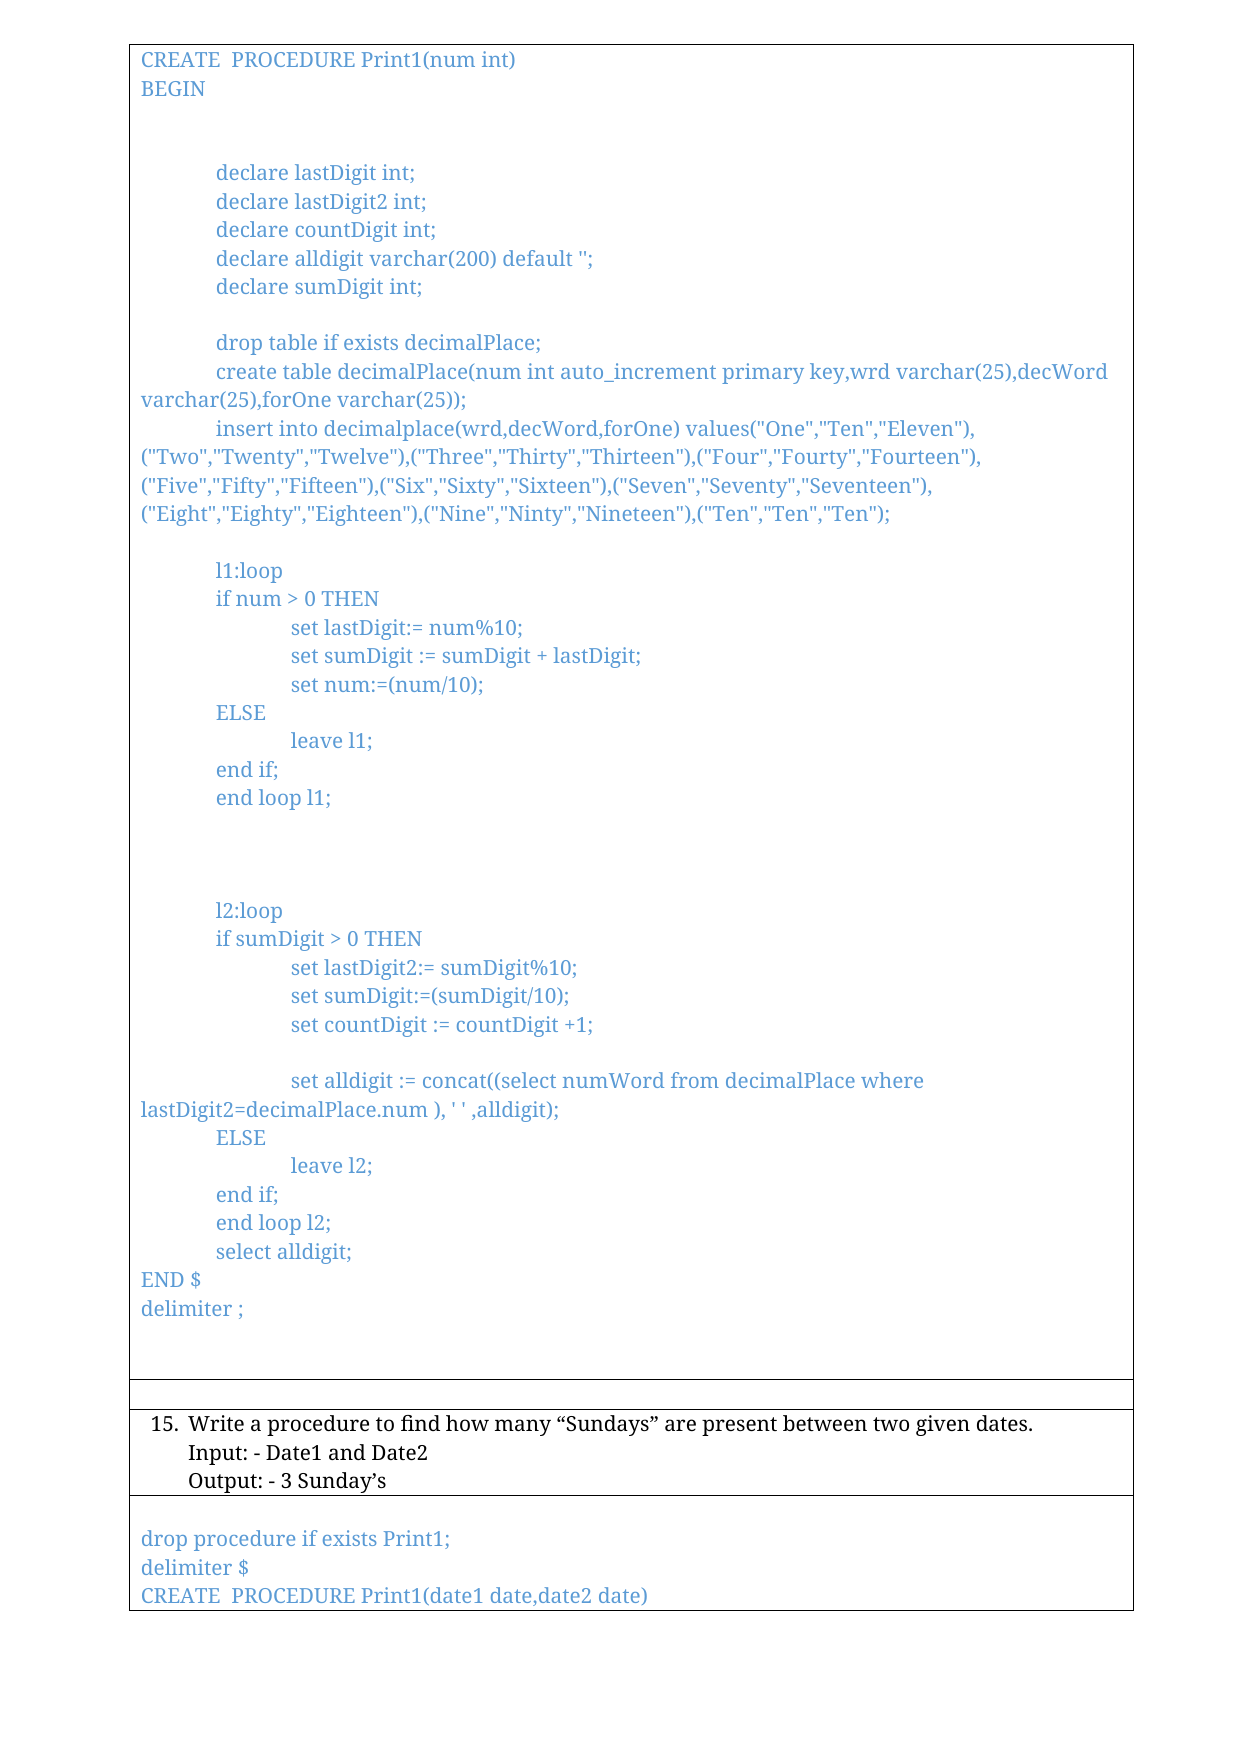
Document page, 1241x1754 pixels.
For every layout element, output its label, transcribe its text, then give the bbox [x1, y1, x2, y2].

table_cell [130, 1380, 1133, 1408]
table_cell Write a procedure to find how many “Sundays” are present between two given dates. Input: - Date1 and Date2 Output: - 3 Sunday’s [130, 1410, 1133, 1495]
